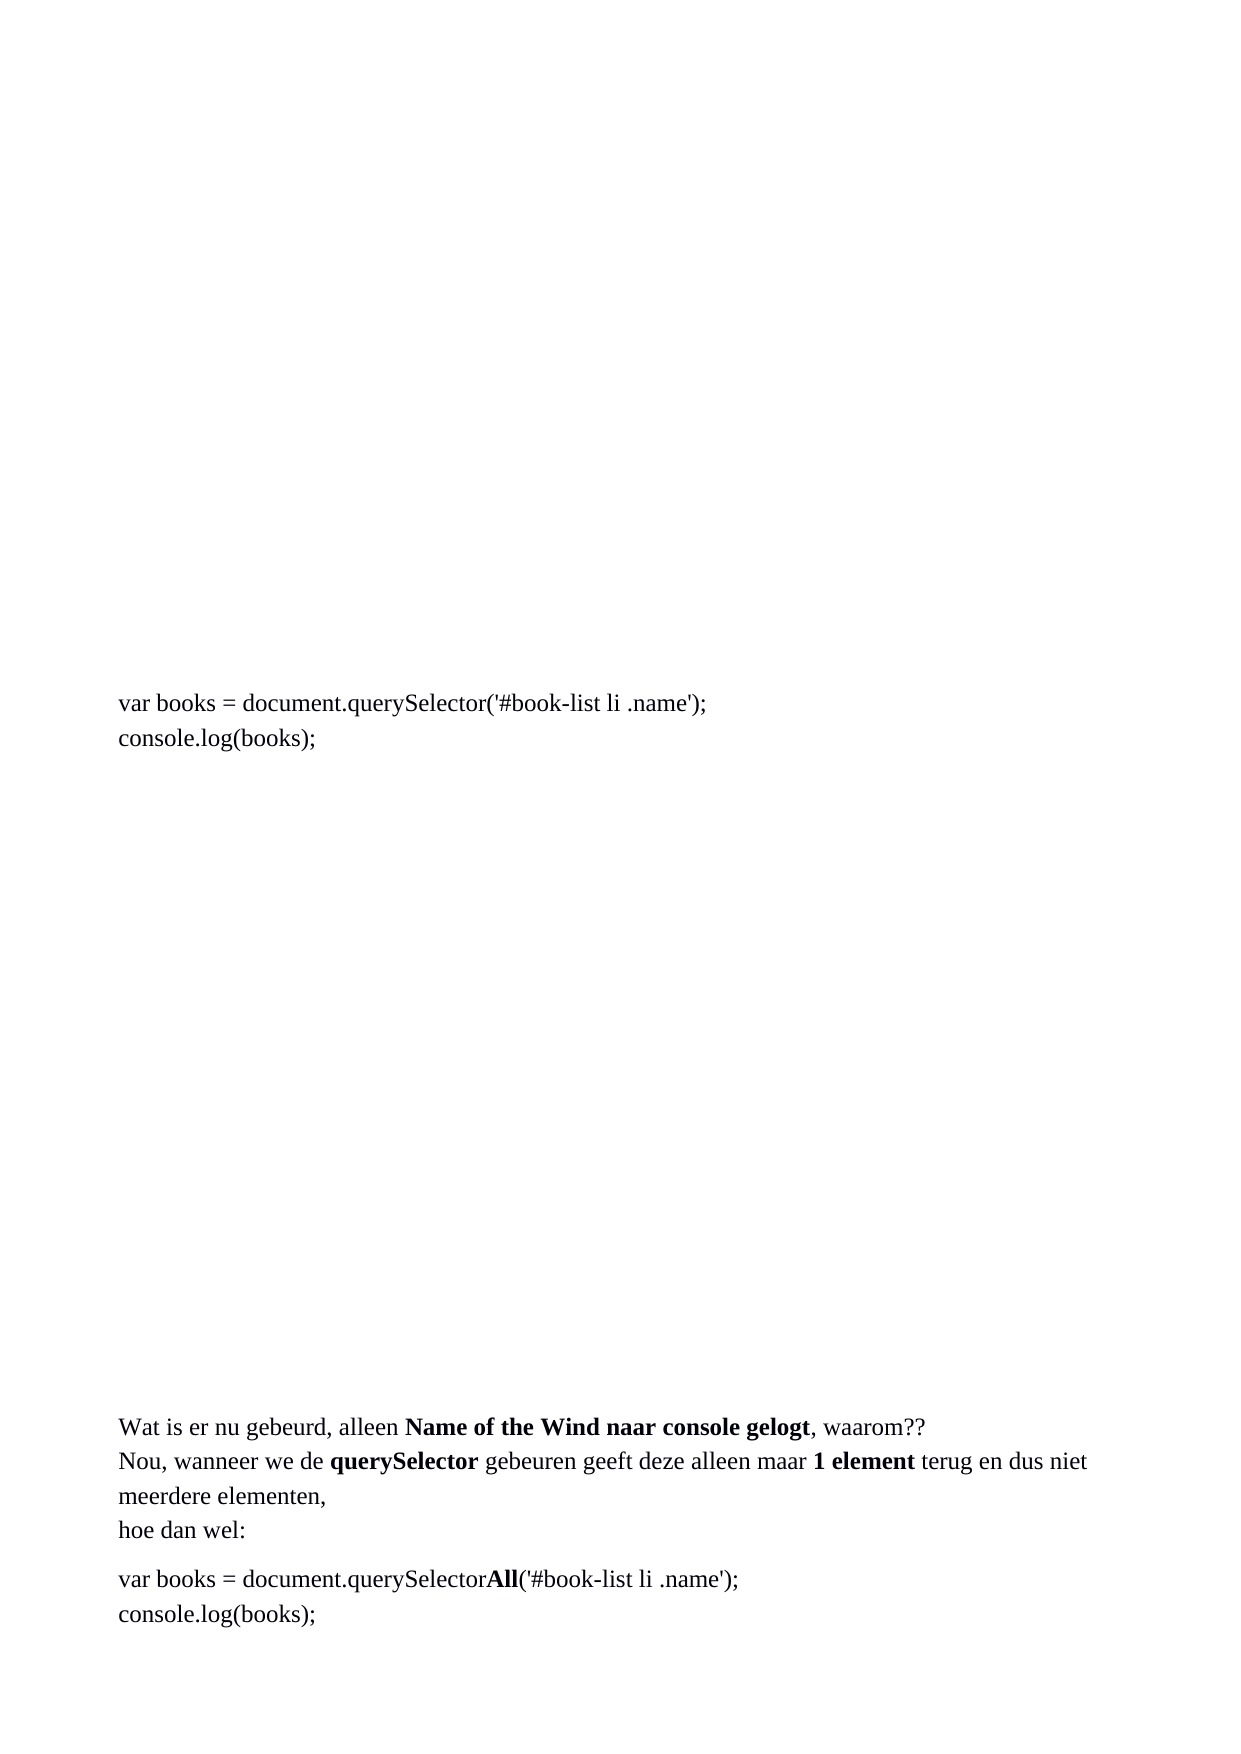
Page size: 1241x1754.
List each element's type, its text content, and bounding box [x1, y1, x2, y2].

text Wat is er nu gebeurd, alleen Name of the Wind naar console gelogt, waarom?? Nou, wanneer we de querySelector gebeuren geeft deze alleen maar 1 element terug en dus niet meerdere elementen, hoe dan wel: [118, 1412, 1122, 1544]
text var books = document.querySelectorAll('#book-list li .name'); console.log(books); [118, 1564, 1122, 1628]
text var books = document.querySelector('#book-list li .name'); console.log(books); [118, 118, 1122, 752]
